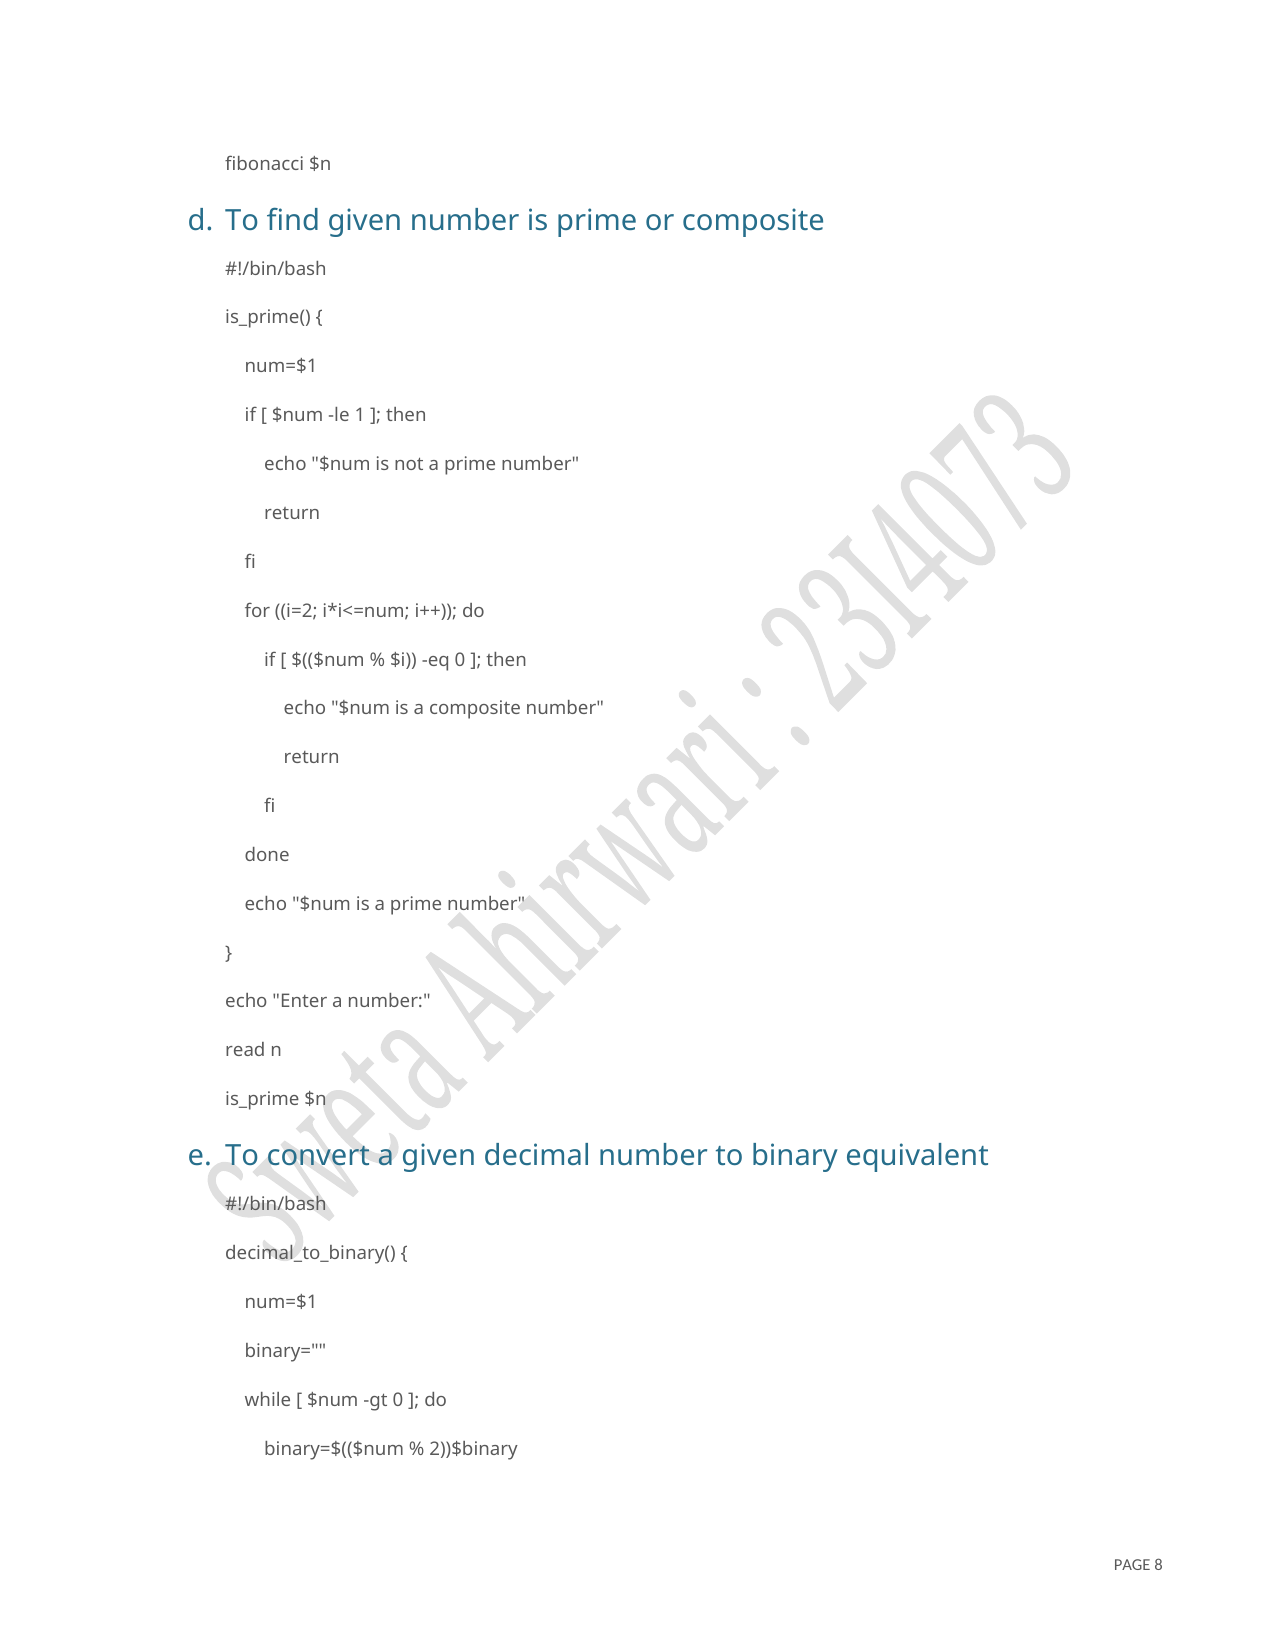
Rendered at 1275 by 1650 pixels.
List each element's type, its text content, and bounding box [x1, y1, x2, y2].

text return [225, 743, 1162, 769]
text done [225, 841, 1162, 867]
text echo "$num is a composite number" [225, 695, 1162, 720]
text for ((i=2; i*i<=num; i++)); do [225, 597, 1162, 622]
text is_prime $n [225, 1086, 1162, 1111]
text is_prime() { [225, 304, 1162, 329]
text fi [225, 792, 1162, 818]
text echo "$num is not a prime number" [225, 450, 1162, 476]
text fibonacci $n [225, 150, 1162, 176]
text fi [225, 548, 1162, 574]
text read n [225, 1037, 1162, 1062]
text if [ $(($num % $i)) -eq 0 ]; then [225, 646, 1162, 671]
text binary=$(($num % 2))$binary [225, 1435, 1162, 1460]
subtitle To find given number is prime or composite [187, 199, 1162, 238]
subtitle To convert a given decimal number to binary equivalent [187, 1134, 1162, 1174]
text echo "$num is a prime number" [225, 890, 1162, 916]
text if [ $num -le 1 ]; then [225, 402, 1162, 427]
text #!/bin/bash [225, 255, 1162, 281]
text echo "Enter a number:" [225, 988, 1162, 1013]
text while [ $num -gt 0 ]; do [225, 1386, 1162, 1411]
text decimal_to_binary() { [225, 1239, 1162, 1265]
text #!/bin/bash [225, 1191, 1162, 1216]
text } [225, 939, 1162, 964]
text num=$1 [225, 1288, 1162, 1314]
text num=$1 [225, 353, 1162, 378]
text return [225, 499, 1162, 525]
text binary="" [225, 1337, 1162, 1363]
